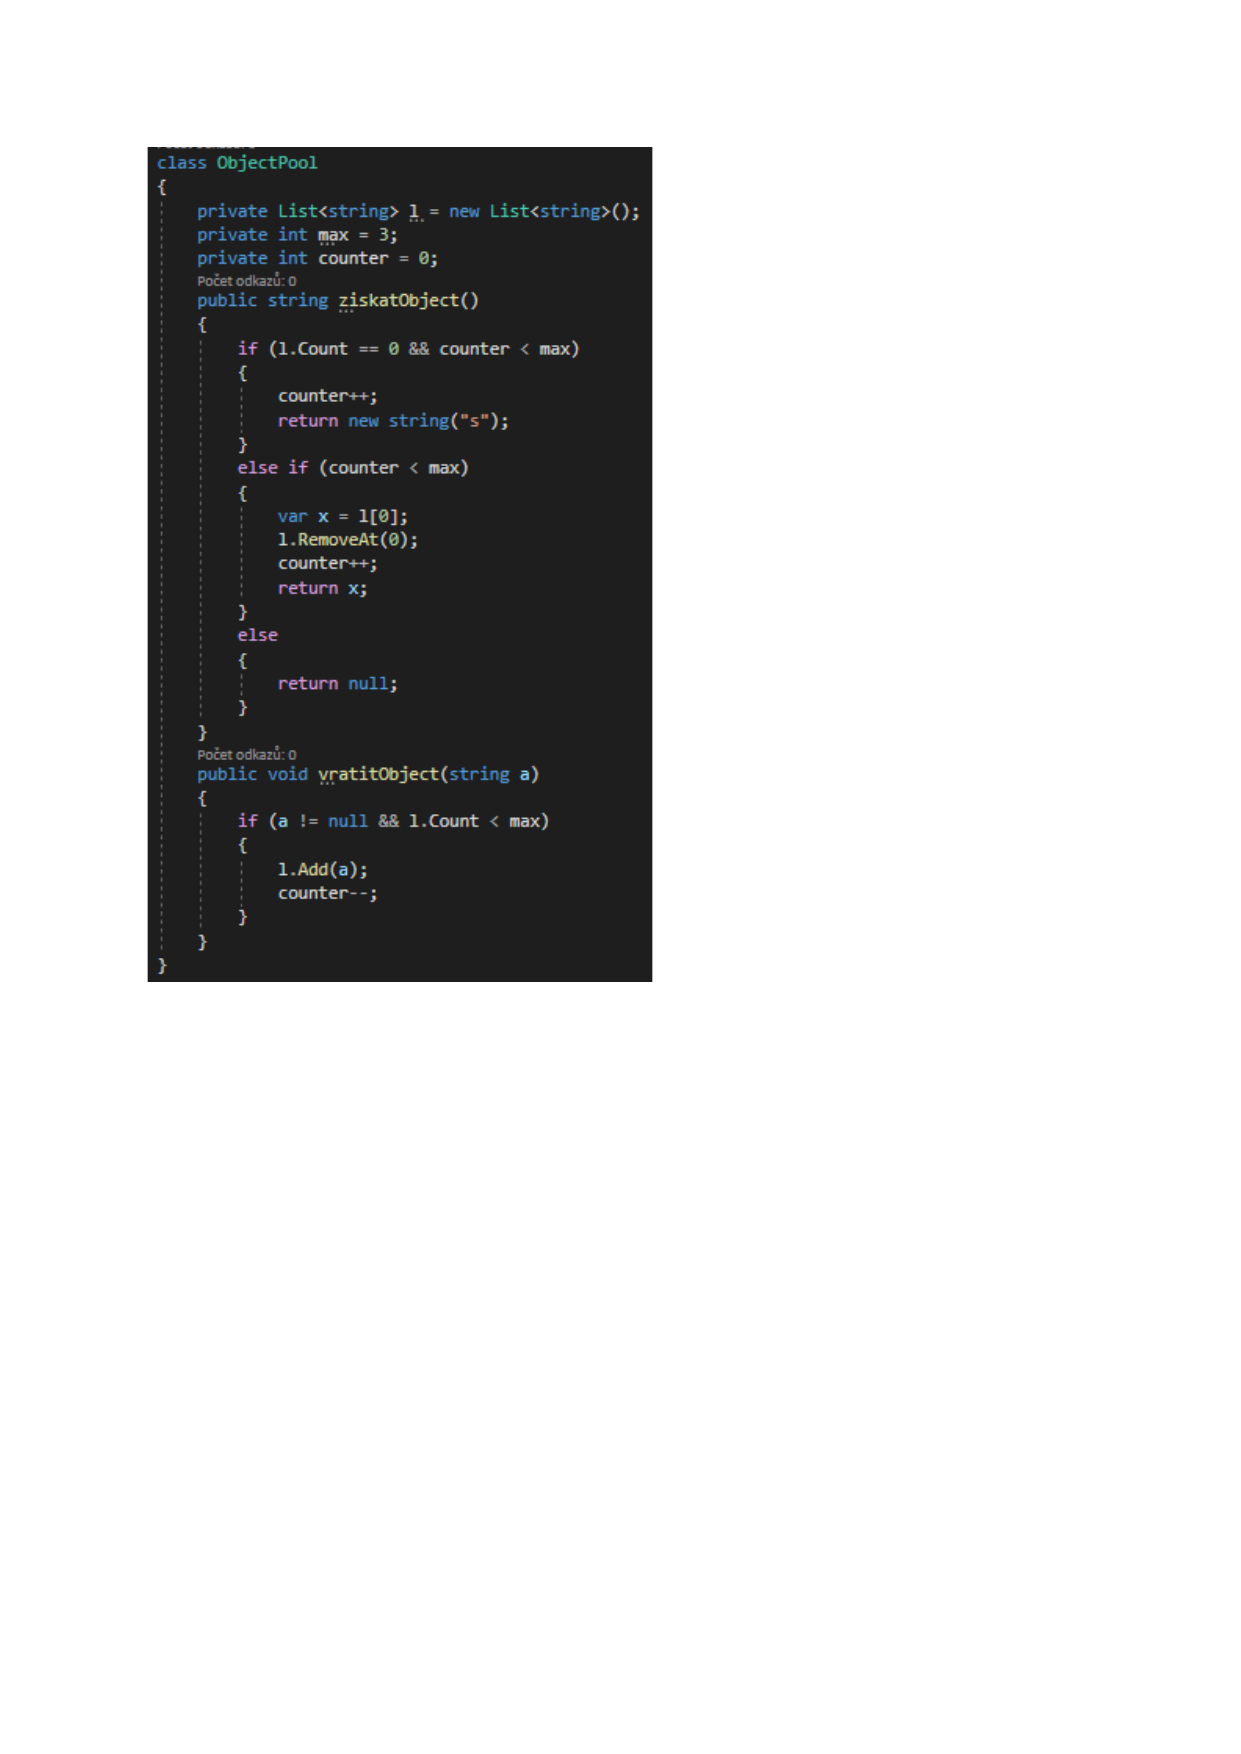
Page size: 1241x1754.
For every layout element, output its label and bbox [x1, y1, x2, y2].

picture [147, 147, 653, 982]
